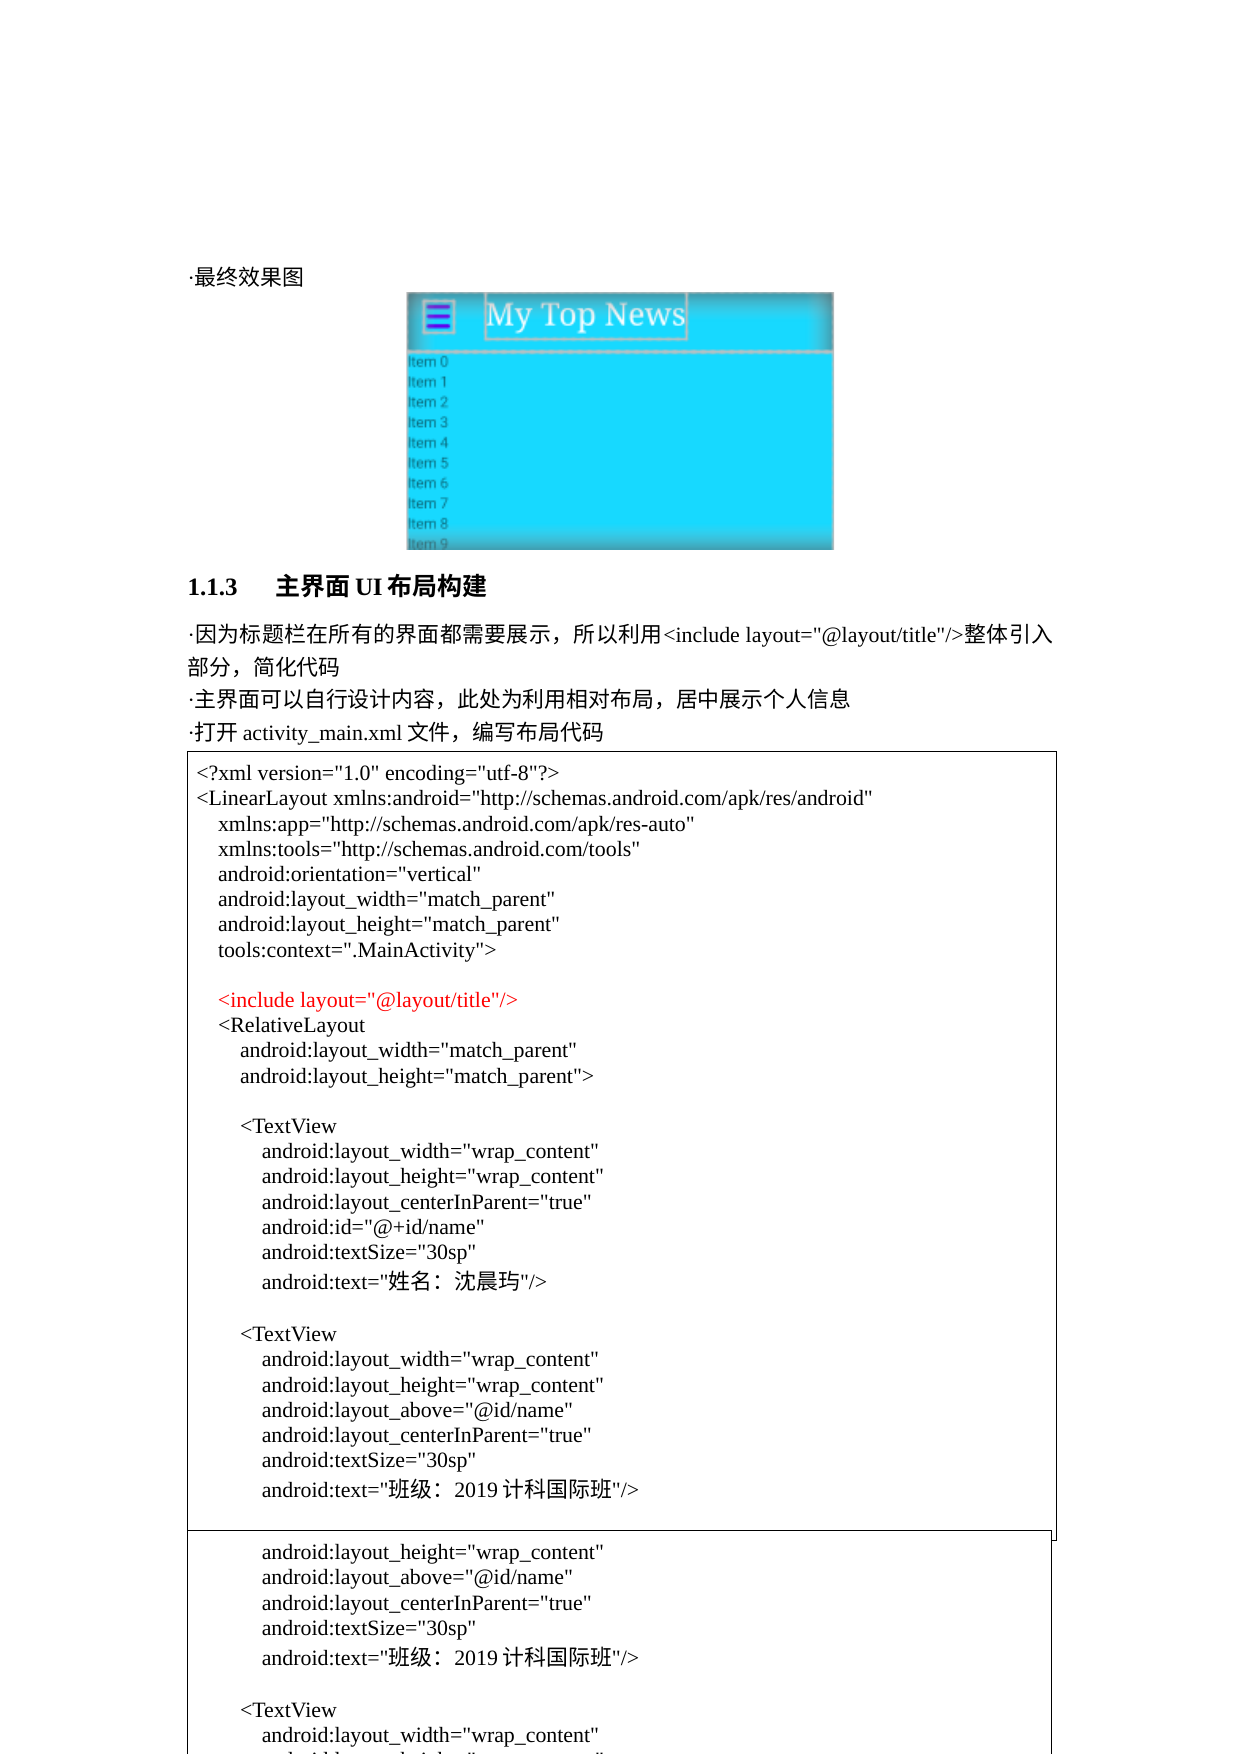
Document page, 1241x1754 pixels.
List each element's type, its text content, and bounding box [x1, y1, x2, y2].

text ·因为标题栏在所有的界面都需要展示，所以利用<include layout="@layout/title"/>整体引入部分，简化代码 [187, 617, 1053, 682]
picture [406, 292, 835, 550]
text ·主界面可以自行设计内容，此处为利用相对布局，居中展示个人信息 [187, 682, 1053, 714]
text 1.1.3 主界面UI布局构建 [187, 552, 1053, 617]
text ·最终效果图 [187, 259, 1053, 292]
text ·打开activity_main.xml文件，编写布局代码 [187, 714, 1053, 747]
